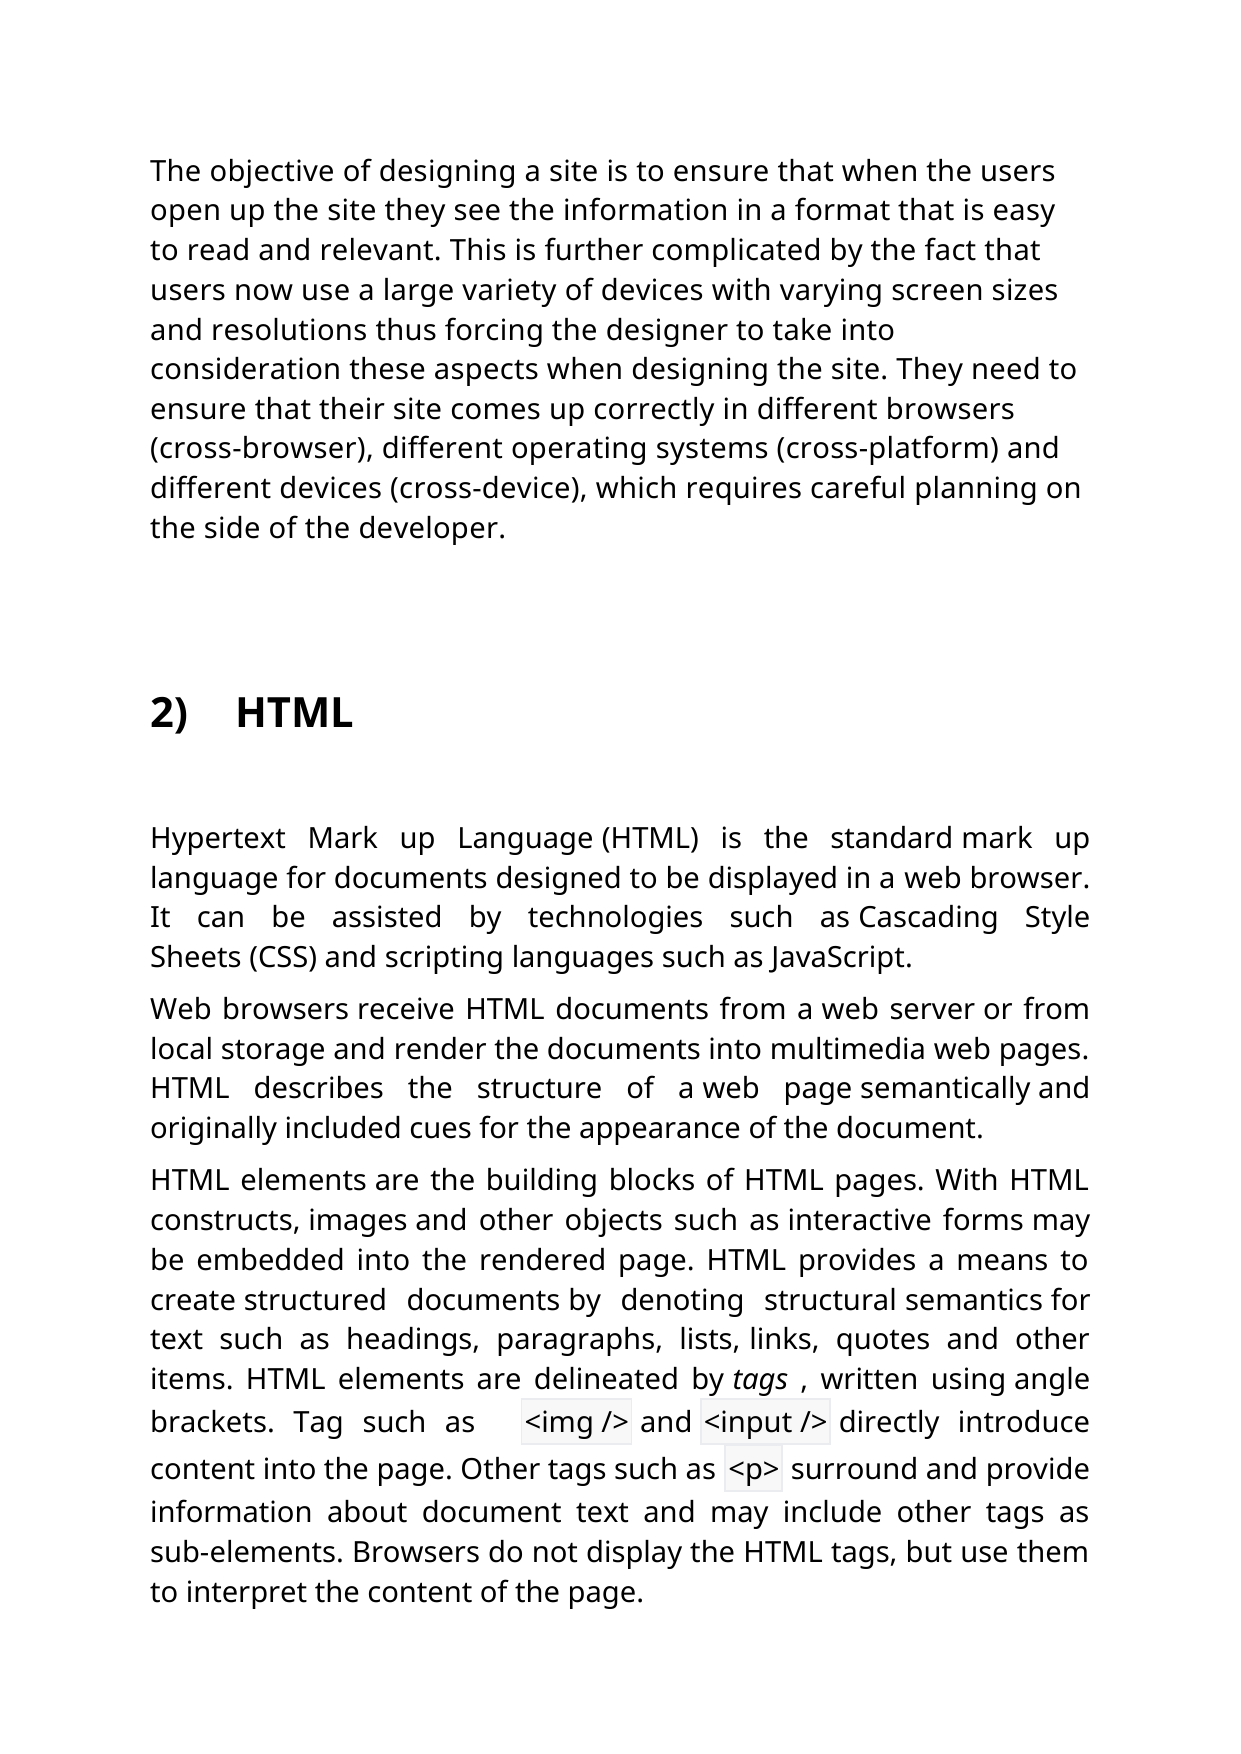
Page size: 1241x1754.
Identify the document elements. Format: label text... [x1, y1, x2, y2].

text The objective of designing a site is to ensure that when the users open up the site they see the information in a format that is easy to read and relevant. This is further complicated by the fact that users now use a large variety of devices with varying screen sizes and resolutions thus forcing the designer to take into consideration these aspects when designing the site. They need to ensure that their site comes up correctly in different browsers (cross-browser), different operating systems (cross-platform) and different devices (cross-device), which requires careful planning on the side of the developer. [150, 150, 1090, 547]
text Web browsers receive HTML documents from a web server or from local storage and render the documents into multimedia web pages. HTML describes the structure of a web page semantically and originally included cues for the appearance of the document. [150, 988, 1090, 1147]
list HTML [150, 683, 1090, 739]
text HTML elements are the building blocks of HTML pages. With HTML constructs, images and other objects such as interactive forms may be embedded into the rendered page. HTML provides a means to create structured documents by denoting structural semantics for text such as headings, paragraphs, lists, links, quotes and other items. HTML elements are delineated by tags , written using angle brackets. Tag such as <img /> and <input /> directly introduce content into the page. Other tags such as <p> surround and provide information about document text and may include other tags as sub-elements. Browsers do not display the HTML tags, but use them to interpret the content of the page. [150, 1160, 1090, 1611]
text Hypertext Mark up Language (HTML) is the standard mark up language for documents designed to be displayed in a web browser. It can be assisted by technologies such as Cascading Style Sheets (CSS) and scripting languages such as JavaScript. [150, 817, 1090, 976]
